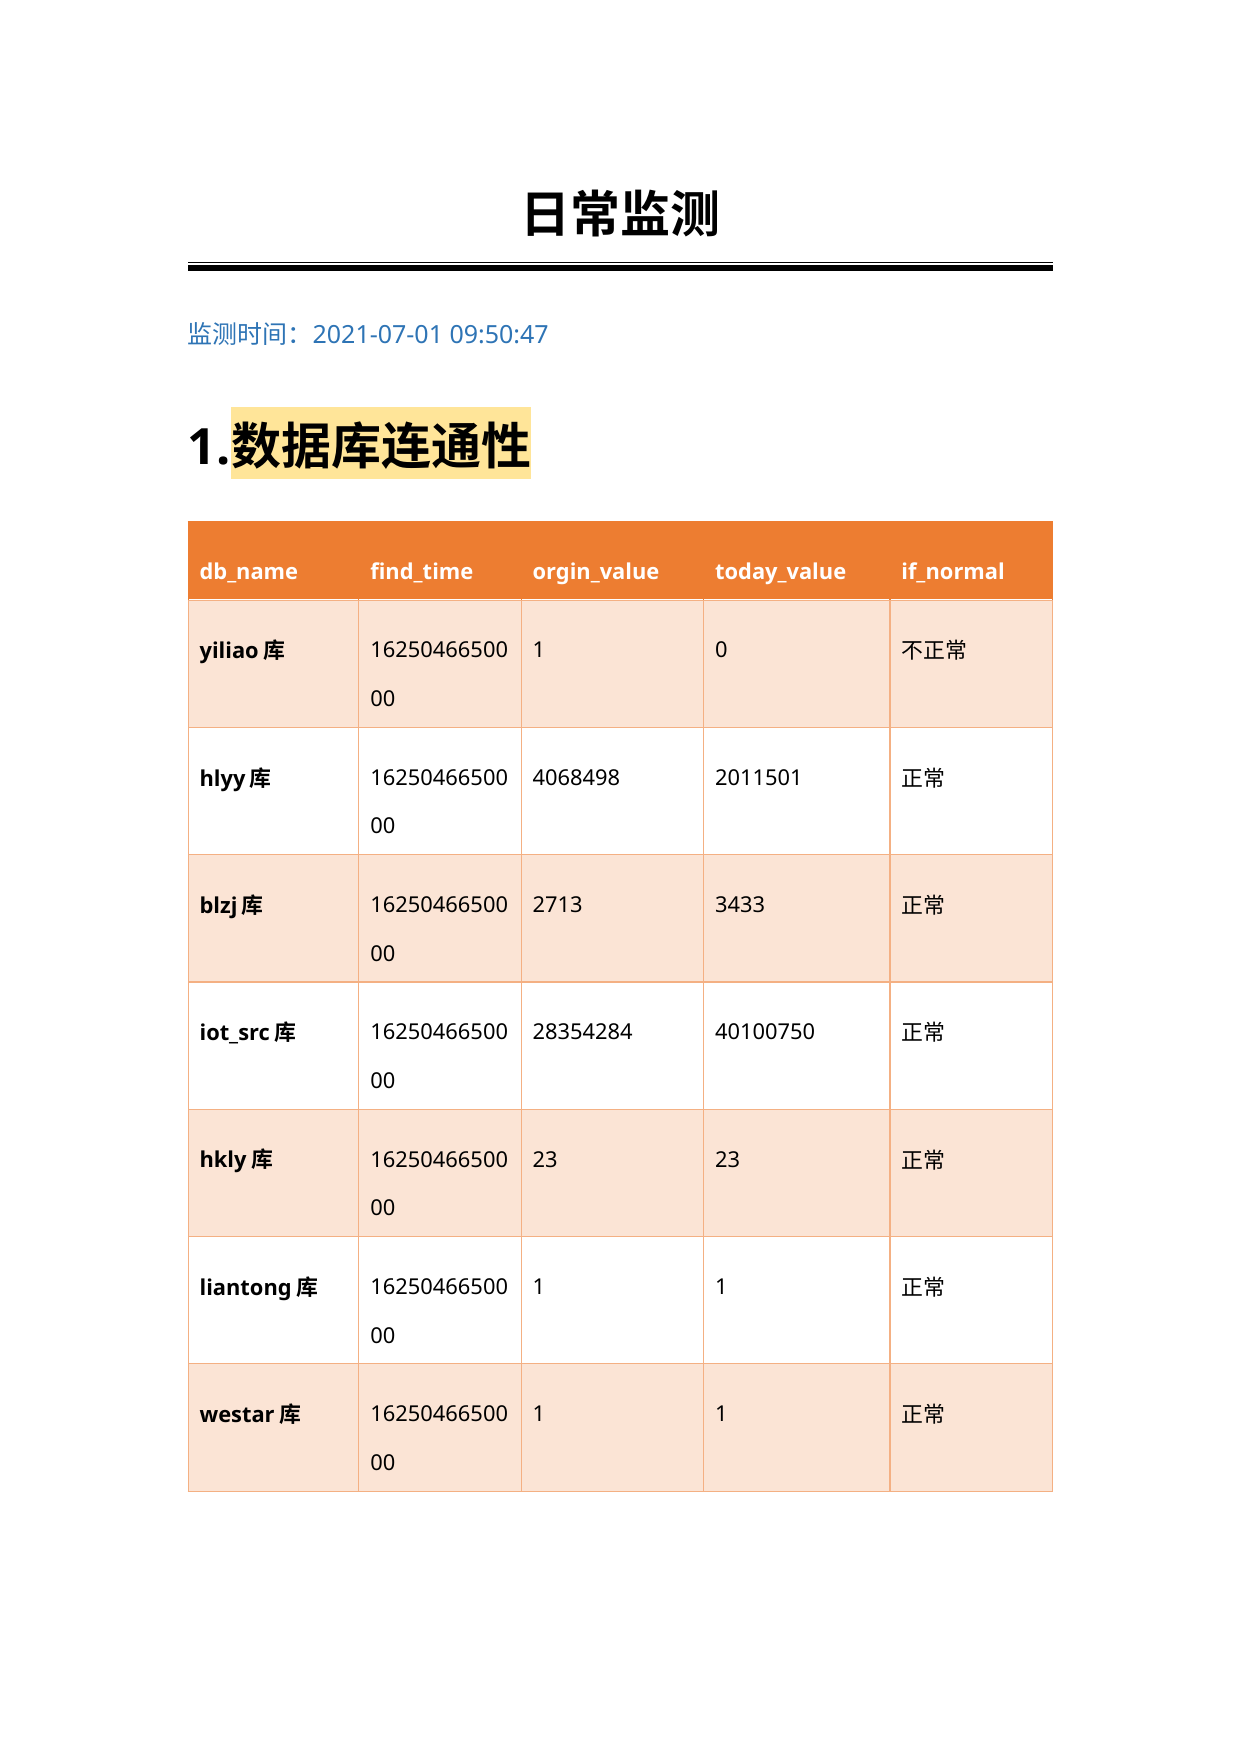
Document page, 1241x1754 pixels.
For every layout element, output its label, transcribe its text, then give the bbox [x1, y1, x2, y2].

table_cell 正常 [891, 1237, 1052, 1363]
table_header today_value [704, 522, 889, 599]
table_cell 1 [522, 1237, 703, 1363]
table_cell 1 [522, 1364, 703, 1491]
table_cell 4068498 [522, 728, 703, 854]
table_header if_normal [891, 522, 1052, 599]
table_cell 2011501 [704, 728, 889, 854]
table_cell 28354284 [522, 983, 703, 1109]
table_cell 正常 [891, 983, 1052, 1109]
table_cell 1625046650000 [359, 1237, 521, 1363]
table_cell 不正常 [891, 601, 1052, 727]
table_cell 1 [704, 1237, 889, 1363]
table_cell 1625046650000 [359, 855, 521, 981]
table_cell 2713 [522, 855, 703, 981]
table_cell 正常 [891, 728, 1052, 854]
subtitle 数据库连通性 [187, 394, 1053, 492]
table_cell yiliao库 [189, 601, 358, 727]
table_cell westar库 [189, 1364, 358, 1491]
table_header db_name [189, 522, 358, 599]
table_cell 1625046650000 [359, 1364, 521, 1491]
table_header orgin_value [522, 522, 703, 599]
table_cell hkly库 [189, 1110, 358, 1236]
table_cell 23 [522, 1110, 703, 1236]
table_cell 1625046650000 [359, 1110, 521, 1236]
table_cell 1625046650000 [359, 728, 521, 854]
table_cell 1 [522, 601, 703, 727]
subtitle 日常监测 [187, 162, 1053, 271]
table_cell iot_src库 [189, 983, 358, 1109]
table_cell 正常 [891, 1110, 1052, 1236]
table_cell 0 [704, 601, 889, 727]
table_cell 23 [704, 1110, 889, 1236]
table_cell liantong库 [189, 1237, 358, 1363]
text 监测时间：2021-07-01 09:50:47 [187, 300, 1053, 365]
table_cell 正常 [891, 855, 1052, 981]
table_cell 正常 [891, 1364, 1052, 1491]
table_cell hlyy库 [189, 728, 358, 854]
table_cell 3433 [704, 855, 889, 981]
table_header find_time [359, 522, 521, 599]
table_cell 1625046650000 [359, 983, 521, 1109]
table_cell blzj库 [189, 855, 358, 981]
table_cell 1625046650000 [359, 601, 521, 727]
table_cell 1 [704, 1364, 889, 1491]
table_cell 40100750 [704, 983, 889, 1109]
